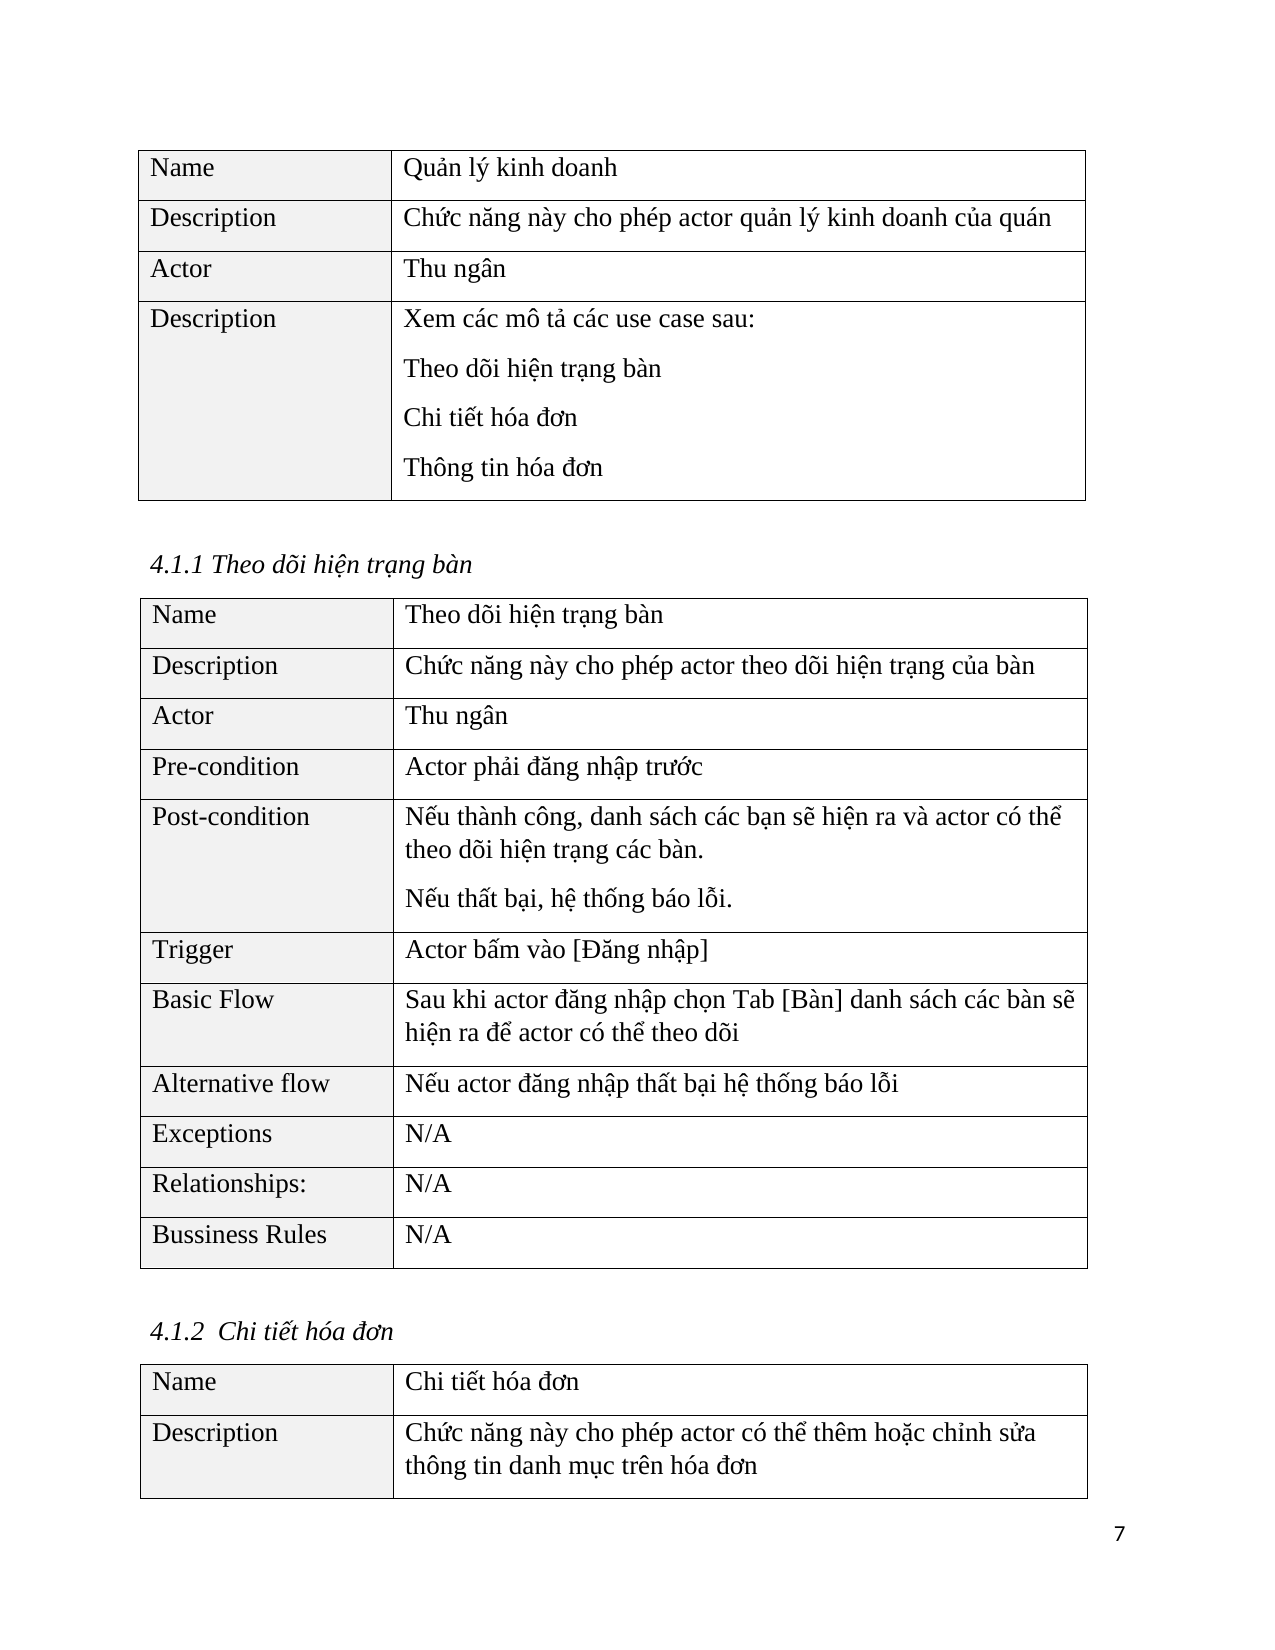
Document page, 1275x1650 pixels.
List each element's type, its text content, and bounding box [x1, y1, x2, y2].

table_cell Description [141, 1416, 393, 1498]
table_cell Chức năng này cho phép actor quản lý kinh doanh của quán [392, 201, 1085, 251]
table_cell Actor bấm vào [Đăng nhập] [394, 933, 1087, 982]
table_header Name [141, 1365, 393, 1415]
table_cell Trigger [141, 933, 393, 982]
text 4.1.2 Chi tiết hóa đơn [150, 1315, 1125, 1346]
table_cell Description [141, 649, 393, 698]
table_cell N/A [394, 1218, 1087, 1267]
table_cell Exceptions [141, 1117, 393, 1167]
table_header Quản lý kinh doanh [392, 151, 1085, 200]
table_cell Chức năng này cho phép actor theo dõi hiện trạng của bàn [394, 649, 1087, 698]
table_cell Alternative flow [141, 1067, 393, 1116]
table_cell Post-condition [141, 800, 393, 932]
table_cell N/A [394, 1117, 1087, 1167]
table_cell Thu ngân [394, 699, 1087, 749]
table_cell Actor [141, 699, 393, 749]
table_header Chi tiết hóa đơn [394, 1365, 1087, 1415]
table_cell Bussiness Rules [141, 1218, 393, 1267]
table_header Name [139, 151, 391, 200]
table_cell Actor [139, 252, 391, 301]
table_cell Actor phải đăng nhập trước [394, 750, 1087, 799]
table_cell N/A [394, 1168, 1087, 1217]
table_cell Sau khi actor đăng nhập chọn Tab [Bàn] danh sách các bàn sẽ hiện ra để actor có thể theo dõi [394, 984, 1087, 1066]
table_cell Pre-condition [141, 750, 393, 799]
table_cell Nếu thành công, danh sách các bạn sẽ hiện ra và actor có thể theo dõi hiện trạng các bàn. Nếu thất bại, hệ thống báo lỗi. [394, 800, 1087, 932]
table_cell Thu ngân [392, 252, 1085, 301]
table_cell Description [139, 201, 391, 251]
table_cell Description [139, 302, 391, 500]
table_cell Chức năng này cho phép actor có thể thêm hoặc chỉnh sửa thông tin danh mục trên hóa đơn [394, 1416, 1087, 1498]
text 4.1.1 Theo dõi hiện trạng bàn [150, 548, 1125, 579]
table_cell Relationships: [141, 1168, 393, 1217]
table_cell Xem các mô tả các use case sau: Theo dõi hiện trạng bàn Chi tiết hóa đơn Thông tin hóa đơn [392, 302, 1085, 500]
table_cell Basic Flow [141, 984, 393, 1066]
table_cell Nếu actor đăng nhập thất bại hệ thống báo lỗi [394, 1067, 1087, 1116]
table_header Theo dõi hiện trạng bàn [394, 599, 1087, 648]
table_header Name [141, 599, 393, 648]
